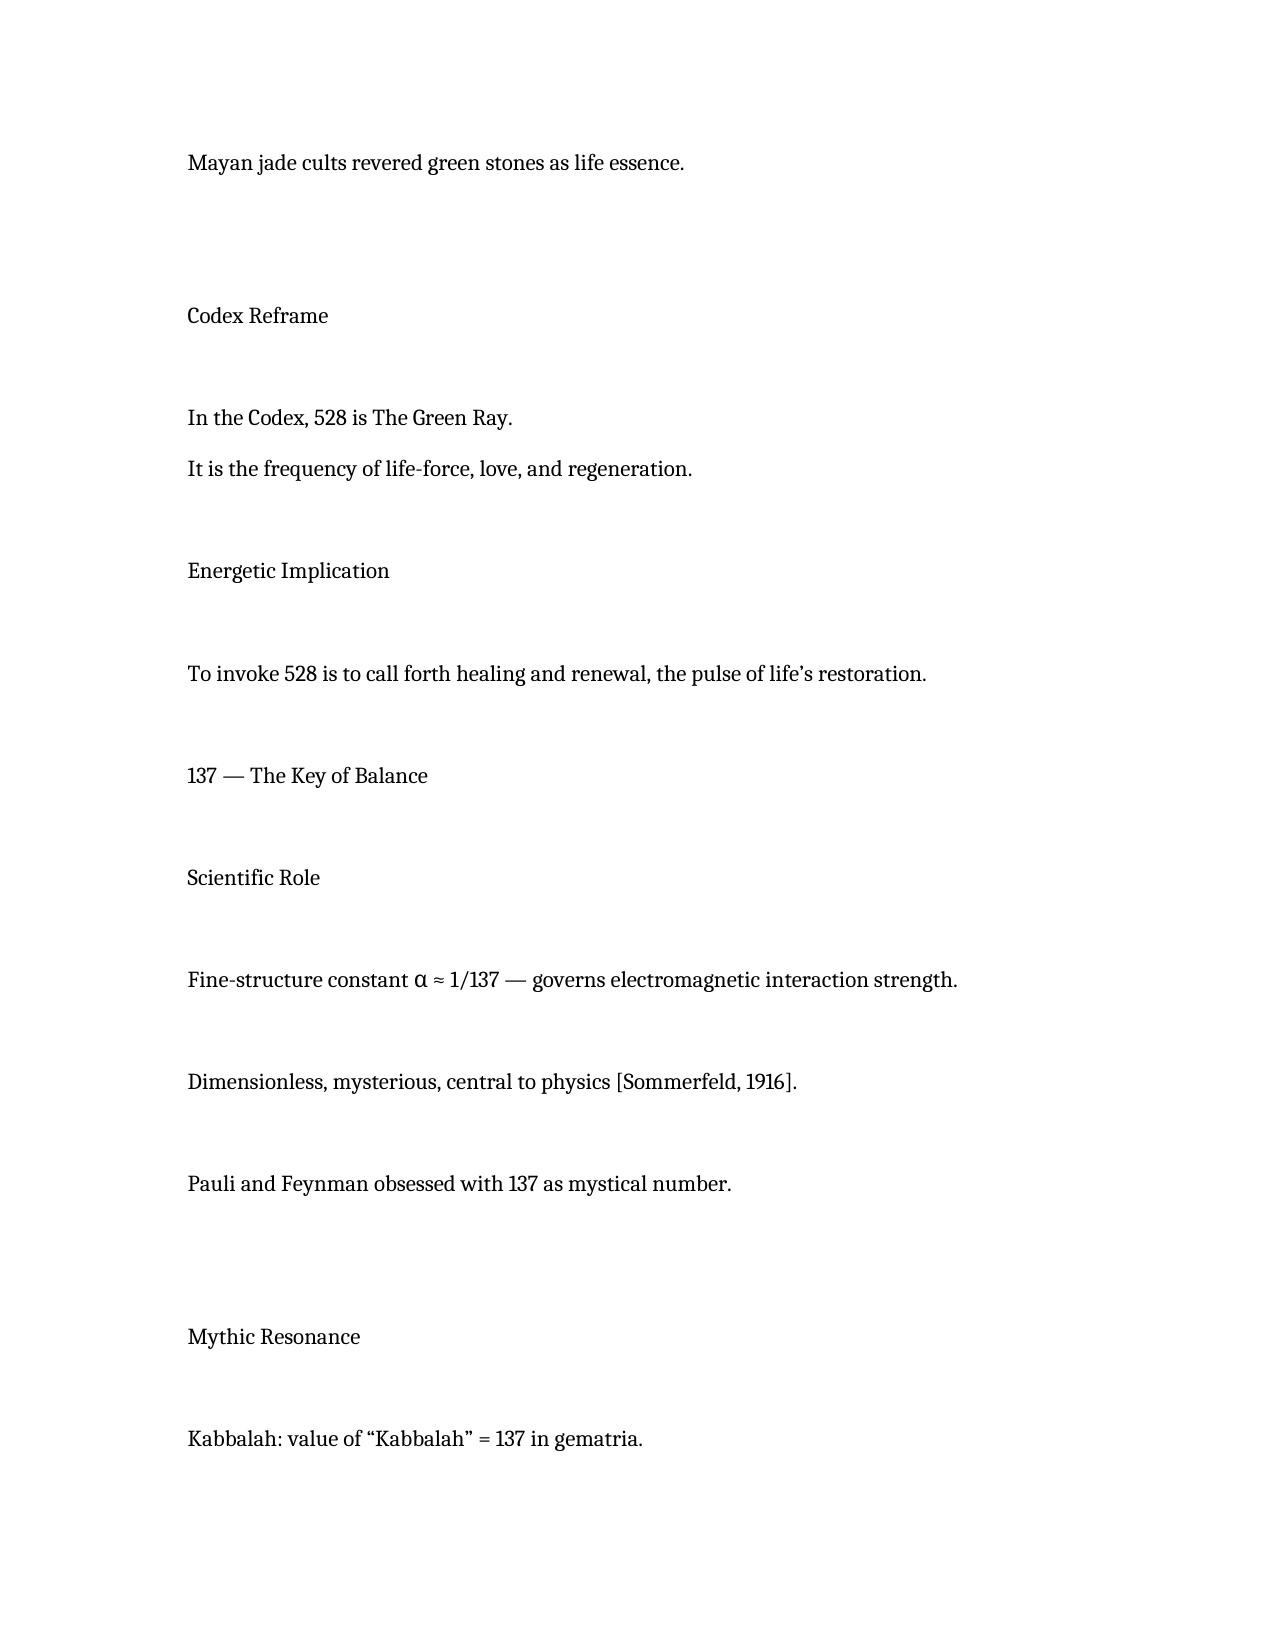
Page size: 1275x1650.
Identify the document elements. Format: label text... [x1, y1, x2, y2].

text Mayan jade cults revered green stones as life essence. [187, 150, 1087, 176]
text Scientific Role [187, 864, 1087, 891]
text 137 — The Key of Balance [187, 762, 1087, 789]
text In the Codex, 528 is The Green Ray. [187, 405, 1087, 432]
text Kabbalah: value of “Kabbalah” = 137 in gematria. [187, 1426, 1087, 1452]
text Mythic Resonance [187, 1324, 1087, 1350]
text Dimensionless, mysterious, central to physics [Sommerfeld, 1916]. [187, 1069, 1087, 1095]
text Codex Reframe [187, 303, 1087, 329]
text To invoke 528 is to call forth healing and renewal, the pulse of life’s restoration. [187, 660, 1087, 687]
text Fine-structure constant α ≈ 1/137 — governs electromagnetic interaction strength. [187, 967, 1087, 993]
text It is the frequency of life-force, love, and regeneration. [187, 456, 1087, 483]
text Energetic Implication [187, 558, 1087, 585]
text Pauli and Feynman obsessed with 137 as mystical number. [187, 1171, 1087, 1197]
